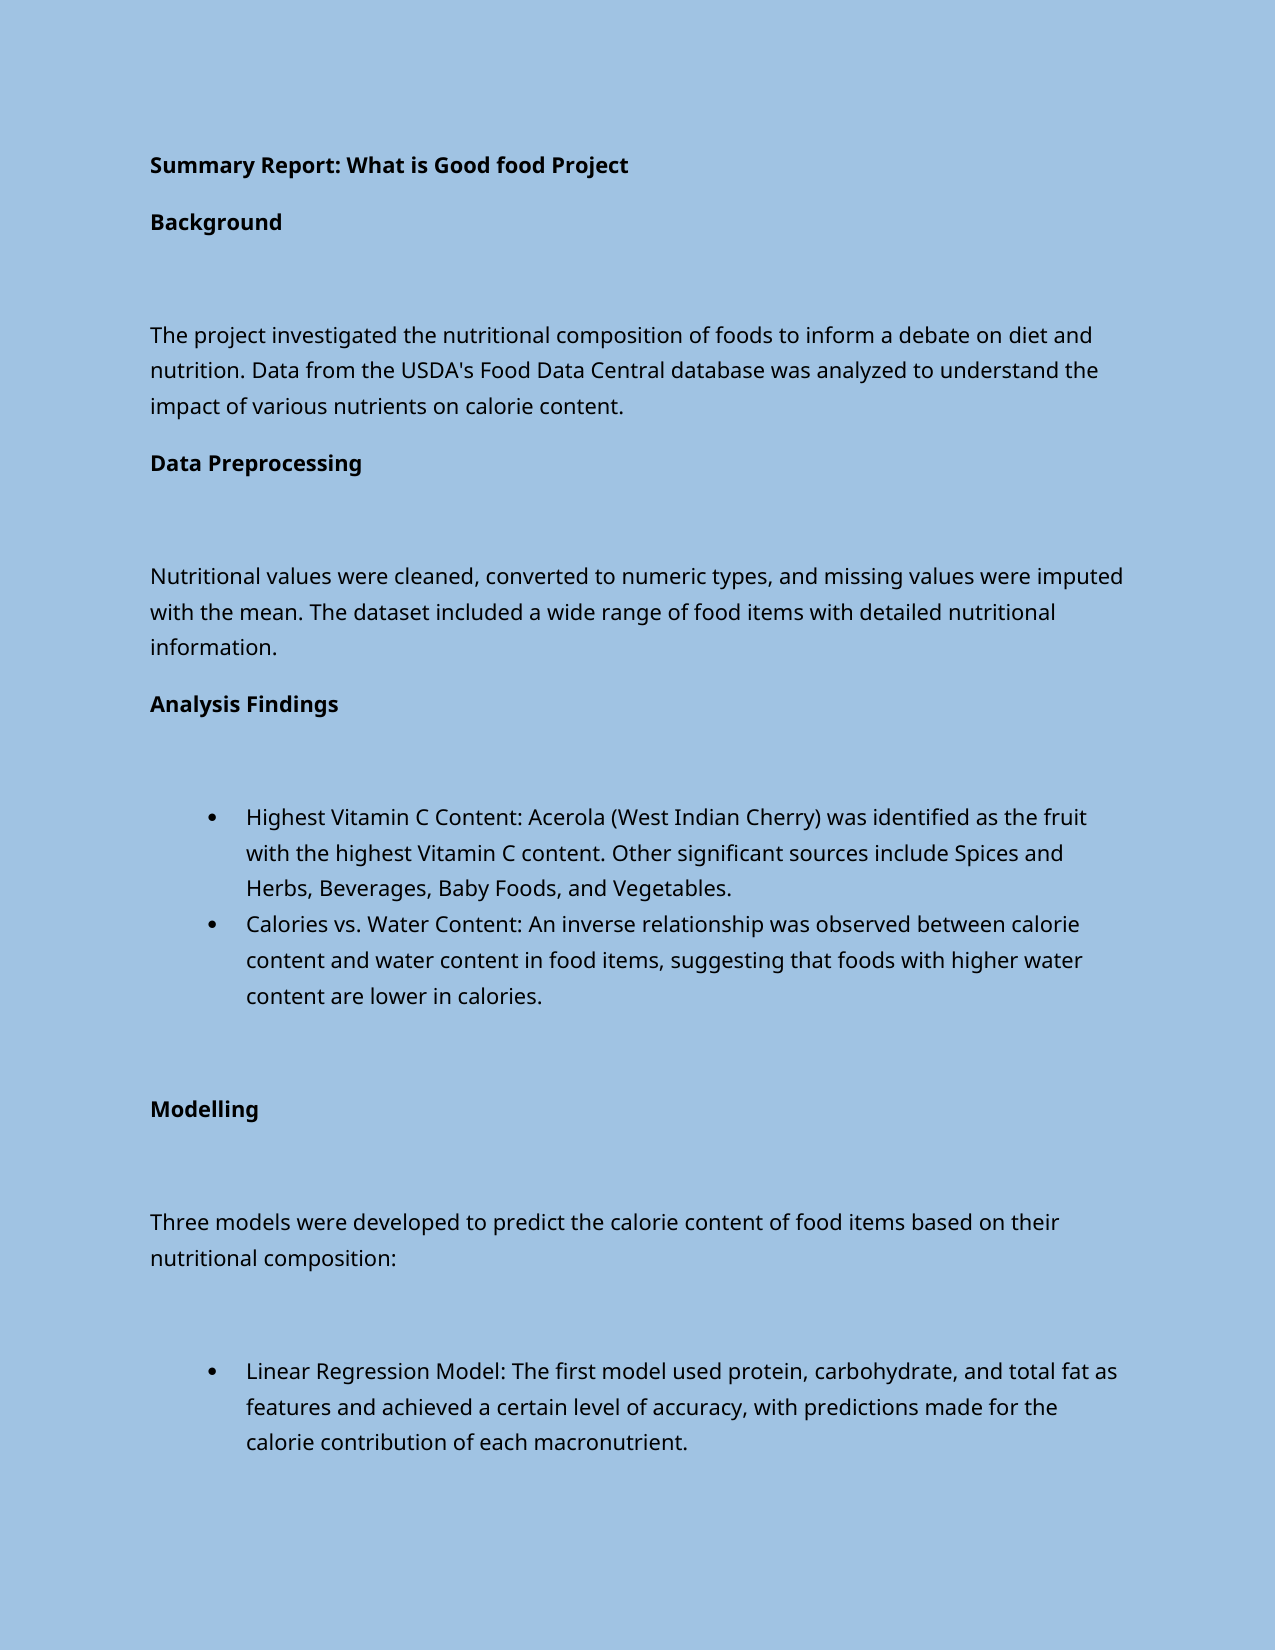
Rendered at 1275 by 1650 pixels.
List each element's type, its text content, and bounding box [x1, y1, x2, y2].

text Three models were developed to predict the calorie content of food items based on their nutritional composition: [150, 1207, 1125, 1272]
list Linear Regression Model: The first model used protein, carbohydrate, and total fat as features and achieved a certain level of accuracy, with predictions made for the calorie contribution of each macronutrient. [208, 1356, 1125, 1457]
list Calories vs. Water Content: An inverse relationship was observed between calorie content and water content in food items, suggesting that foods with higher water content are lower in calories. [208, 909, 1125, 1010]
text Background [150, 207, 1125, 236]
text Summary Report: What is Good food Project [150, 150, 1125, 180]
text Modelling [150, 1094, 1125, 1123]
text Data Preprocessing [150, 448, 1125, 477]
list Highest Vitamin C Content: Acerola (West Indian Cherry) was identified as the fruit with the highest Vitamin C content. Other significant sources include Spices and Herbs, Beverages, Baby Foods, and Vegetables. [208, 802, 1125, 903]
text Nutritional values were cleaned, converted to numeric types, and missing values were imputed with the mean. The dataset included a wide range of food items with detailed nutritional information. [150, 561, 1125, 662]
text Analysis Findings [150, 689, 1125, 719]
text The project investigated the nutritional composition of foods to inform a debate on diet and nutrition. Data from the USDA's Food Data Central database was analyzed to understand the impact of various nutrients on calorie content. [150, 320, 1125, 421]
